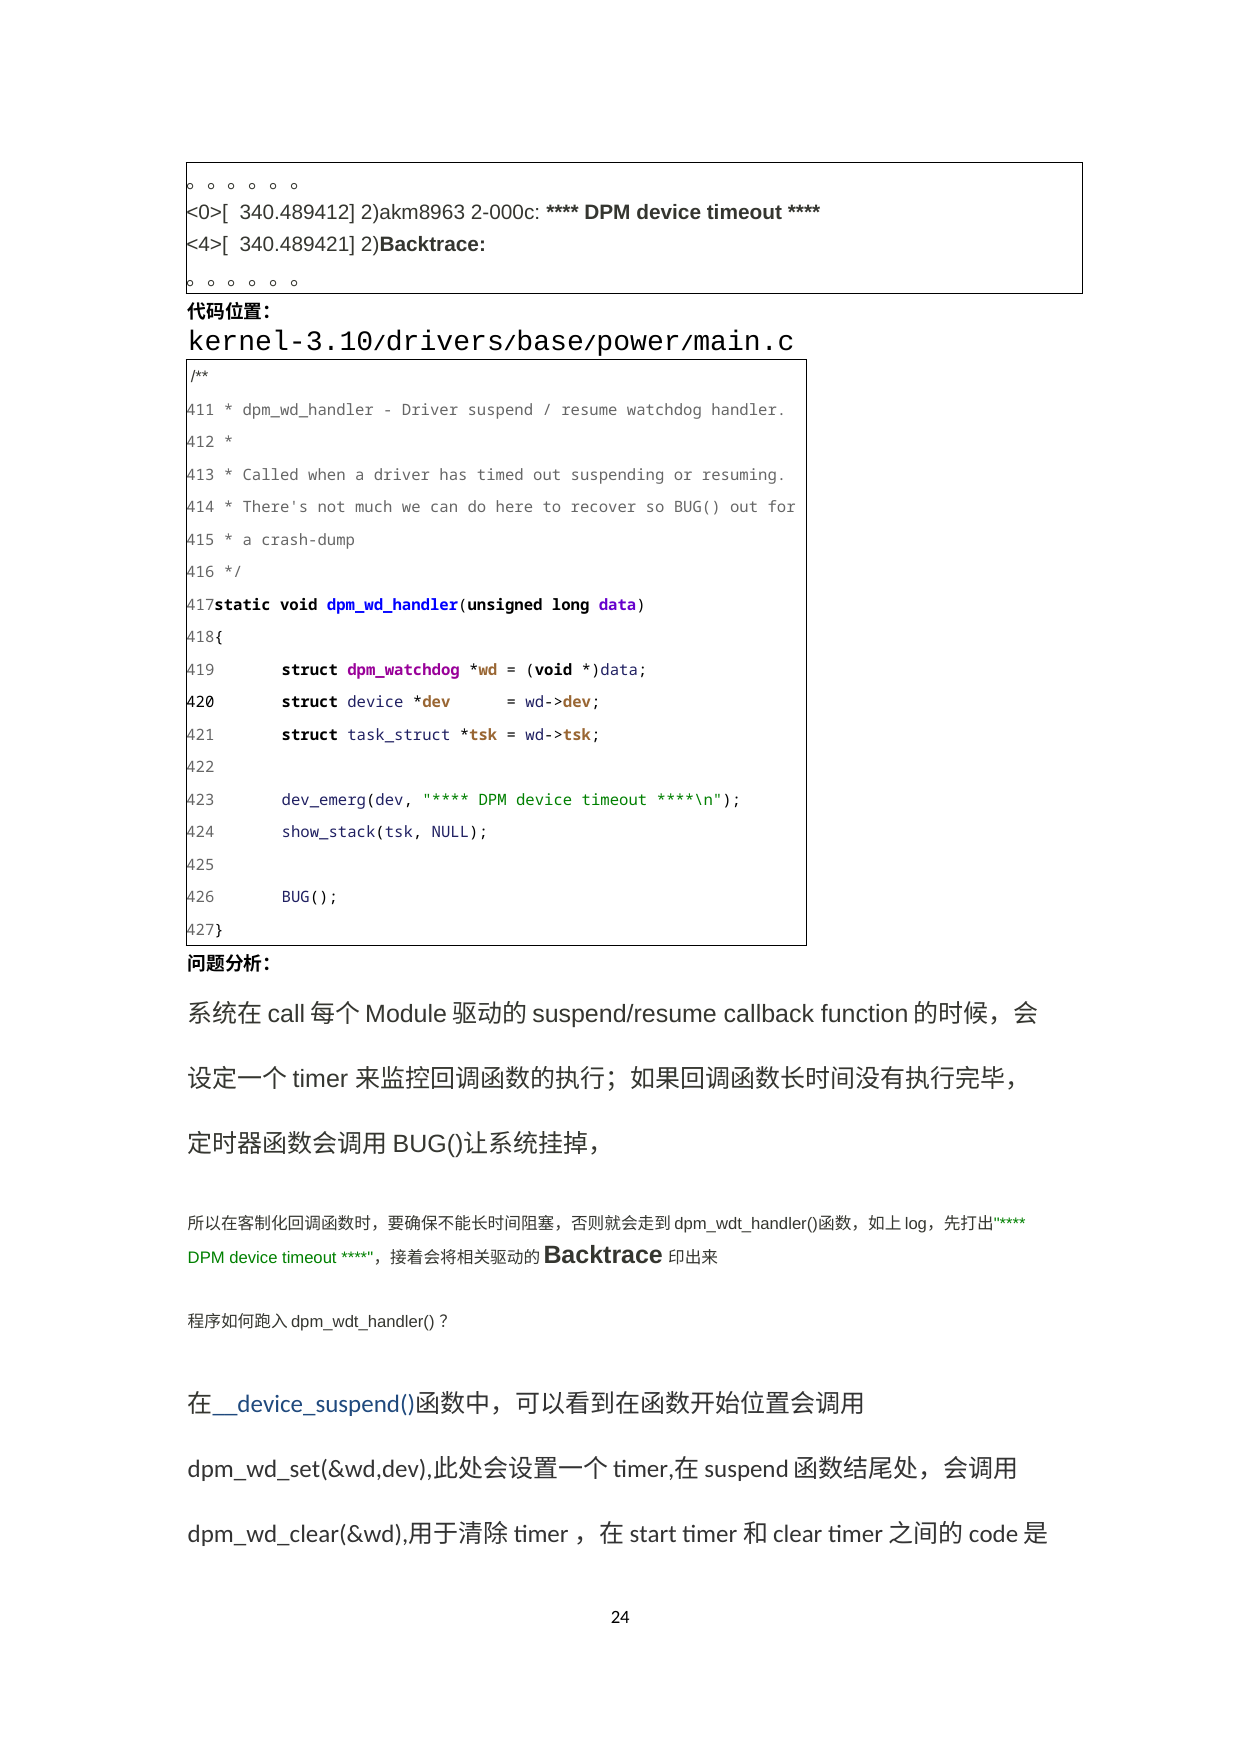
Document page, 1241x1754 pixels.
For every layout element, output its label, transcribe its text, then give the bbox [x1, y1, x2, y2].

text 所以在客制化回调函数时，要确保不能长时间阻塞，否则就会走到dpm_wdt_handler()函数，如上log，先打出"**** DPM device timeout ****"，接着会将相关驱动的Backtrace印出来 [187, 1206, 1053, 1271]
text 问题分析： [187, 946, 1053, 979]
text 程序如何跑入dpm_wdt_handler() ？ [187, 1304, 1053, 1336]
text 系统在call每个Module驱动的suspend/resume callback function的时候，会设定一个timer 来监控回调函数的执行；如果回调函数长时间没有执行完毕，定时器函数会调用BUG()让系统挂掉， [187, 979, 1053, 1174]
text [187, 1369, 1053, 1564]
text 代码位置： [187, 294, 1053, 327]
text kernel-3.10/drivers/base/power/main.c [187, 327, 1053, 359]
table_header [187, 163, 1082, 293]
